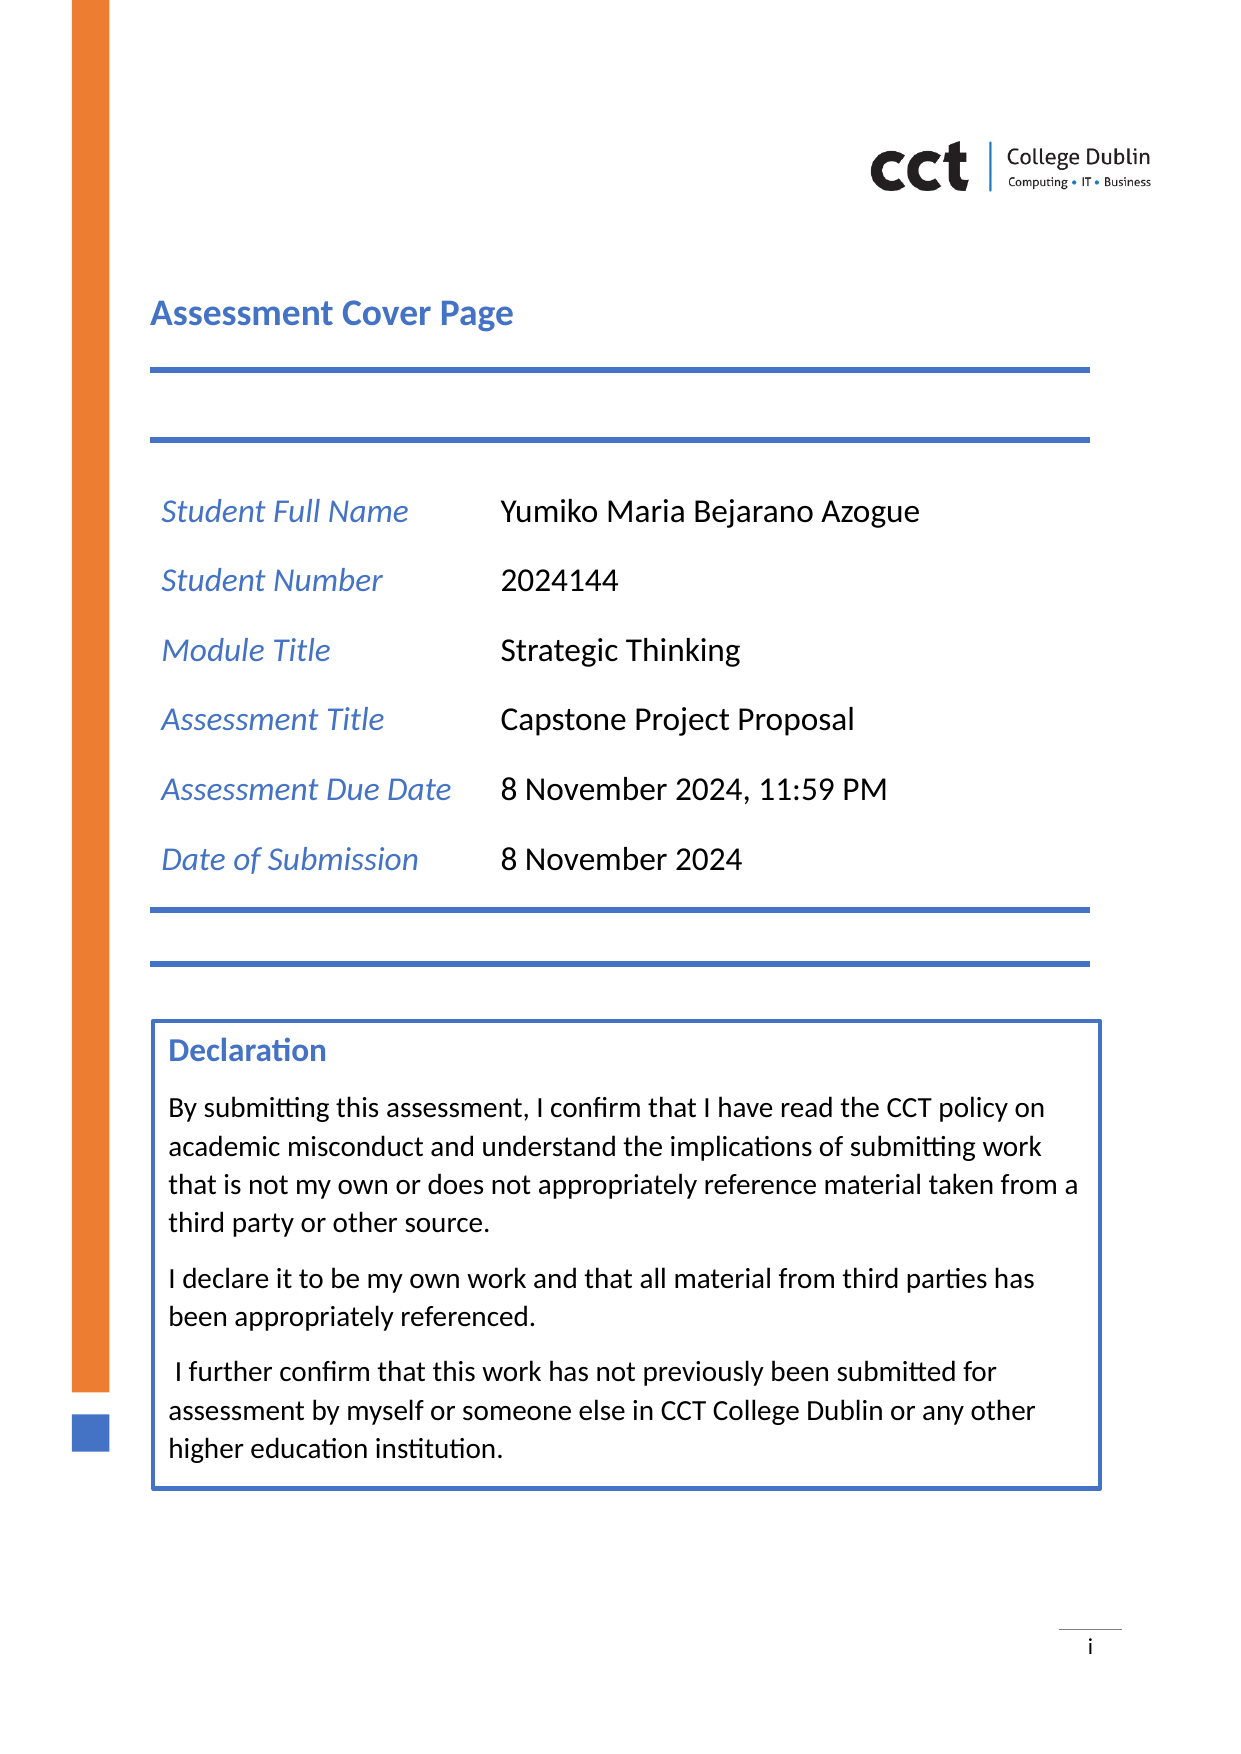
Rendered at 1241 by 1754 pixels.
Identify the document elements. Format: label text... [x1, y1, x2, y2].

table_cell Assessment Due Date [150, 743, 489, 812]
text Assessment Cover Page [150, 289, 1090, 335]
table_cell 8 November 2024, 11:59 PM [489, 743, 1089, 812]
table_header Yumiko Maria Bejarano Azogue [489, 465, 1089, 534]
table_cell Capstone Project Proposal [489, 673, 1089, 743]
table_cell Student Number [150, 534, 489, 604]
table_cell Assessment Title [150, 673, 489, 743]
table_header Student Full Name [150, 465, 489, 534]
table_cell Date of Submission [150, 813, 489, 882]
table_cell 8 November 2024 [489, 813, 1089, 882]
picture [834, 104, 1197, 230]
table_cell 2024144 [489, 534, 1089, 604]
table_cell Strategic Thinking [489, 604, 1089, 673]
table_cell Module Title [150, 604, 489, 673]
